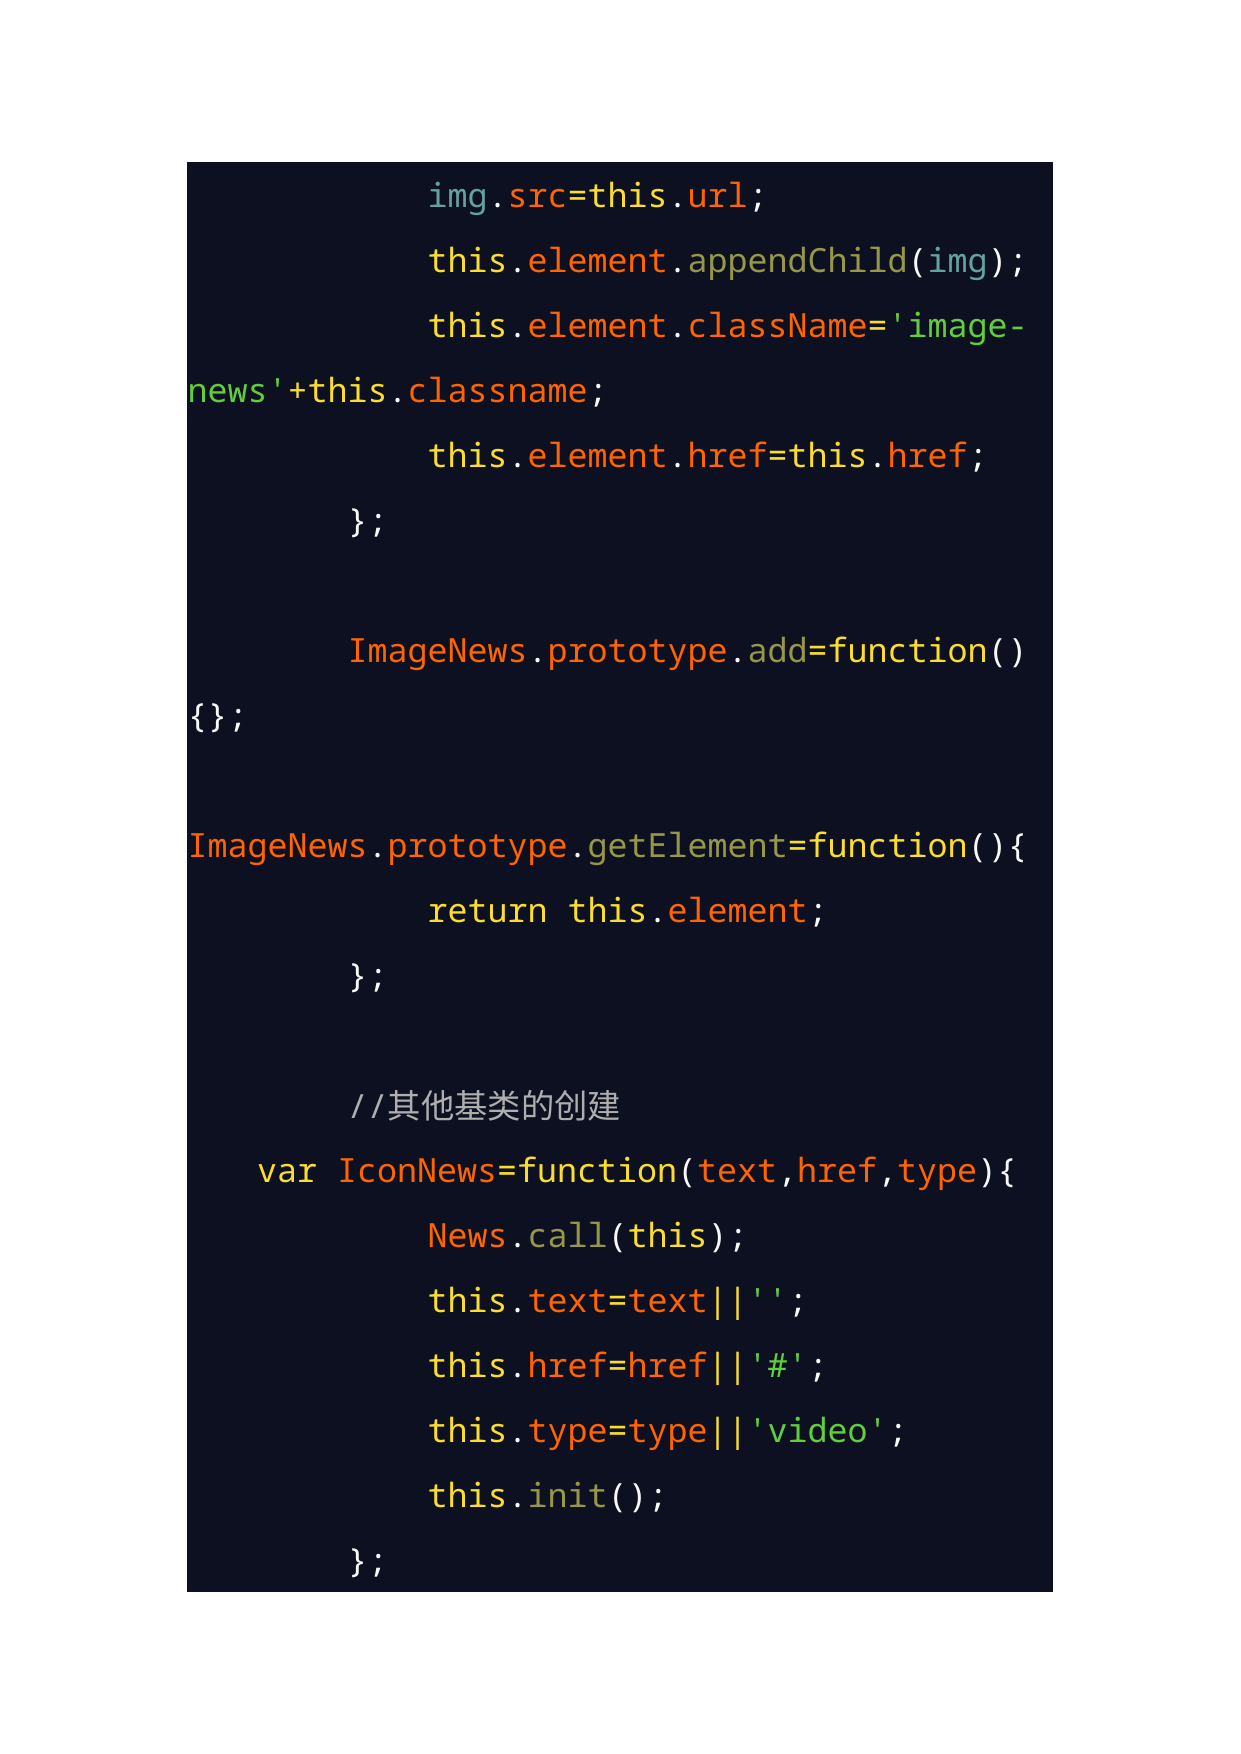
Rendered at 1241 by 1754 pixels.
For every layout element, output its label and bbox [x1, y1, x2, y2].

text [187, 162, 1053, 1592]
